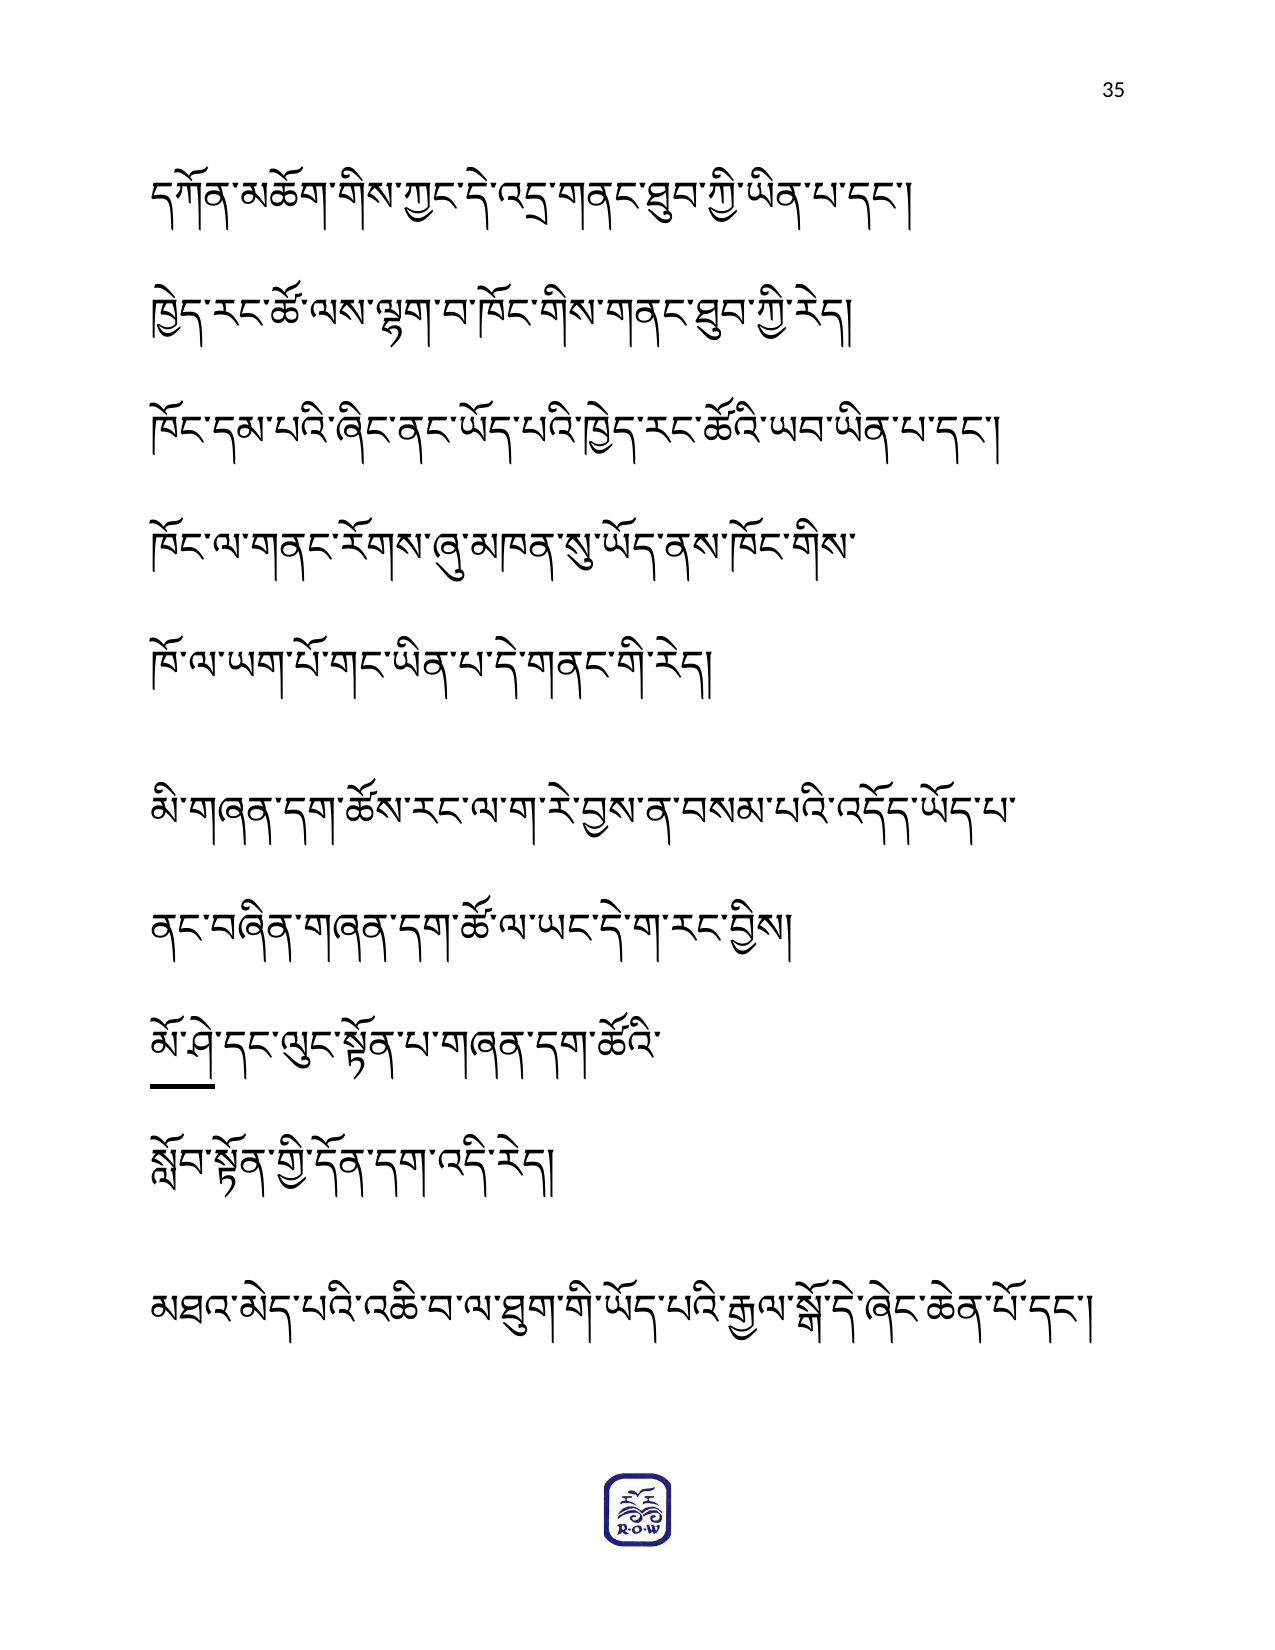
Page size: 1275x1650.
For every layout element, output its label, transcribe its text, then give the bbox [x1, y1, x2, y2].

text ཁོང་དམ་པའི་ཞིང་ནང་ཡོད་པའི་ཁྱེད་རང་ཚོའི་ཡབ་ཡིན་པ་དང་། [150, 384, 1125, 502]
picture [603, 1473, 672, 1547]
text ནང་བཞིན་གཞན་དག་ཚོ་ལ་ཡང་དེ་ག་རང་བྱིས། [150, 882, 1125, 1000]
text མཐའ་མེད་པའི་འཆི་བ་ལ་ཐུག་གི་ཡོད་པའི་རྒྱལ་སྒོ་དེ་ཞེང་ཆེན་པོ་དང་། [150, 1263, 1125, 1380]
text སློབ་སྟོན་གྱི་དོན་དག་འདི་རེད། [150, 1117, 1125, 1234]
text མི་གཞན་དག་ཚོས་རང་ལ་ག་རེ་བྱས་ན་བསམ་པའི་འདོད་ཡོད་པ་ [150, 765, 1125, 882]
text ཁོང་ལ་གནང་རོགས་ཞུ་མཁན་སུ་ཡོད་ནས་ཁོང་གིས་ [150, 502, 1125, 619]
text དཀོན་མཆོག་གིས་ཀྱང་དེ་འདྲ་གནང་ཐུབ་ཀྱི་ཡིན་པ་དང་། [150, 150, 1125, 267]
text མོ་ཤེ་དང་ལུང་སྟོན་པ་གཞན་དག་ཚོའི་ [150, 1000, 1125, 1117]
text ཁོ་ལ་ཡག་པོ་གང་ཡིན་པ་དེ་གནང་གི་རེད། [150, 619, 1125, 736]
text ཁྱེད་རང་ཚོ་ལས་ལྷག་བ་ཁོང་གིས་གནང་ཐུབ་ཀྱི་རེད། [150, 267, 1125, 384]
